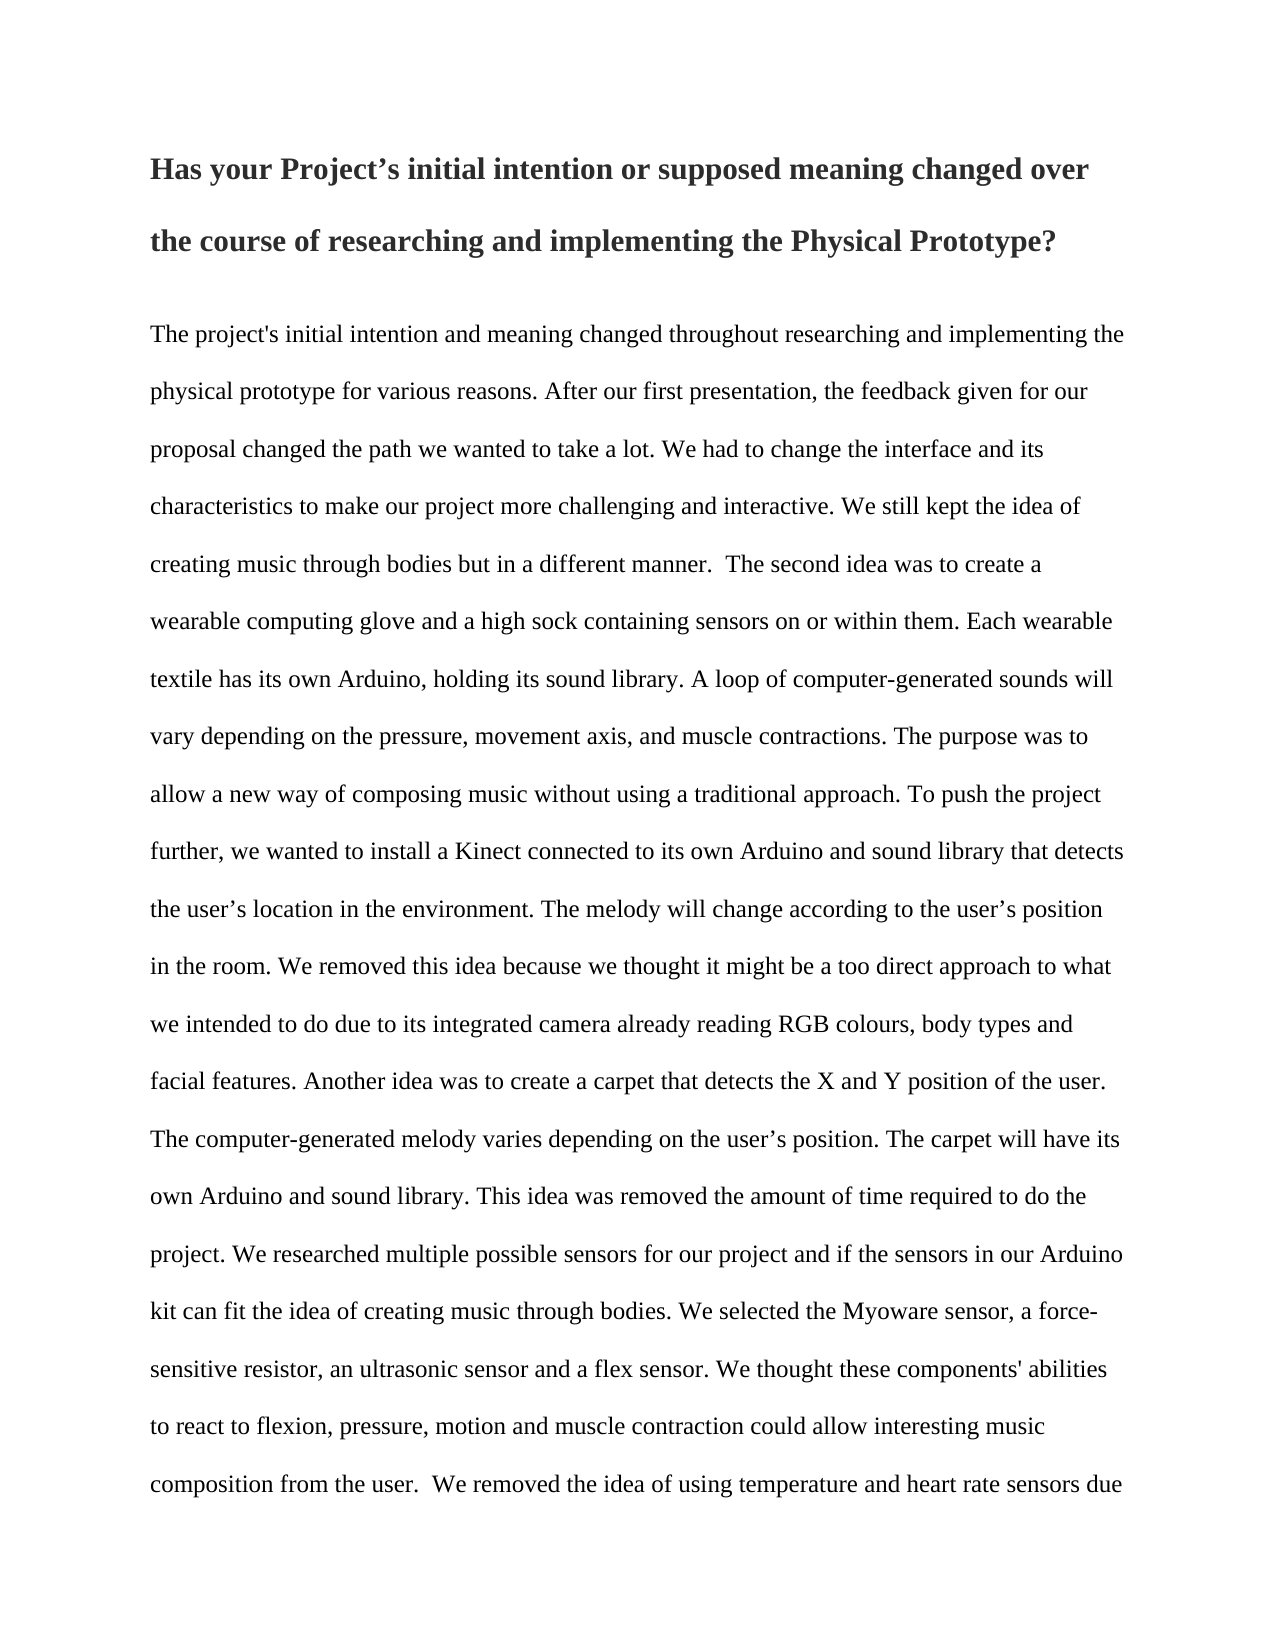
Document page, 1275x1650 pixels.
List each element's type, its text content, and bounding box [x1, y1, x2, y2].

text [150, 319, 1125, 1497]
text Has your Project’s initial intention or supposed meaning changed over the course of researching and implementing the Physical Prototype? [150, 150, 1125, 258]
